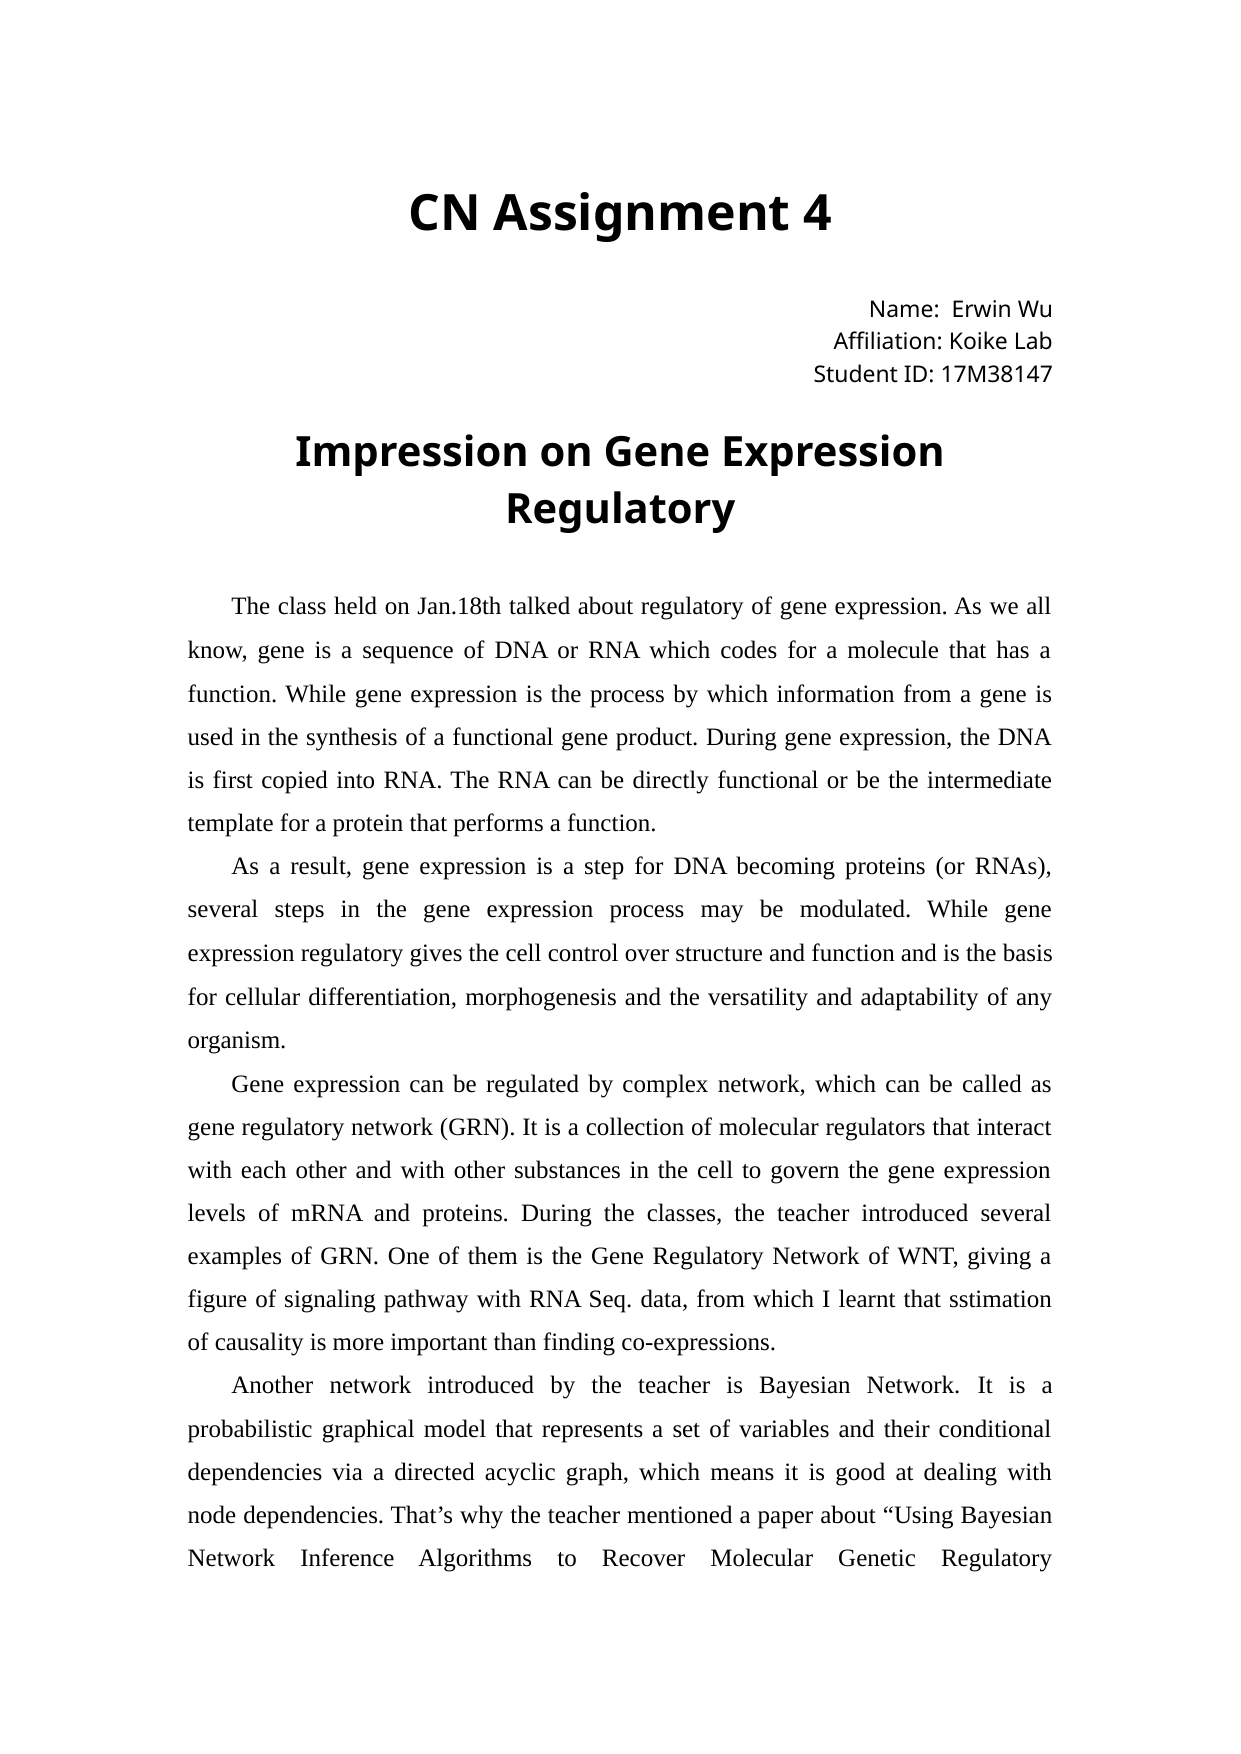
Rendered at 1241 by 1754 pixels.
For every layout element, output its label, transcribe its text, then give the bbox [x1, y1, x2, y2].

text Name: Erwin Wu [187, 292, 1053, 324]
text Student ID: 17M38147 [187, 357, 1053, 389]
text As a result, gene expression is a step for DNA becoming proteins (or RNAs), several steps in the gene expression process may be modulated. While gene expression regulatory gives the cell control over structure and function and is the basis for cellular differentiation, morphogenesis and the versatility and adaptability of any organism. [187, 851, 1053, 1054]
text Affiliation: Koike Lab [187, 324, 1053, 357]
text Impression on Gene Expression Regulatory [187, 422, 1053, 536]
text Gene expression can be regulated by complex network, which can be called as gene regulatory network (GRN). It is a collection of molecular regulators that interact with each other and with other substances in the cell to govern the gene expression levels of mRNA and proteins. During the classes, the teacher introduced several examples of GRN. One of them is the Gene Regulatory Network of WNT, giving a figure of signaling pathway with RNA Seq. data, from which I learnt that sstimation of causality is more important than finding co-expressions. [187, 1069, 1053, 1356]
text CN Assignment 4 [187, 162, 1053, 259]
text The class held on Jan.18th talked about regulatory of gene expression. As we all know, gene is a sequence of DNA or RNA which codes for a molecule that has a function. While gene expression is the process by which information from a gene is used in the synthesis of a functional gene product. During gene expression, the DNA is first copied into RNA. The RNA can be directly functional or be the intermediate template for a protein that performs a function. [187, 591, 1053, 837]
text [187, 1371, 1053, 1572]
